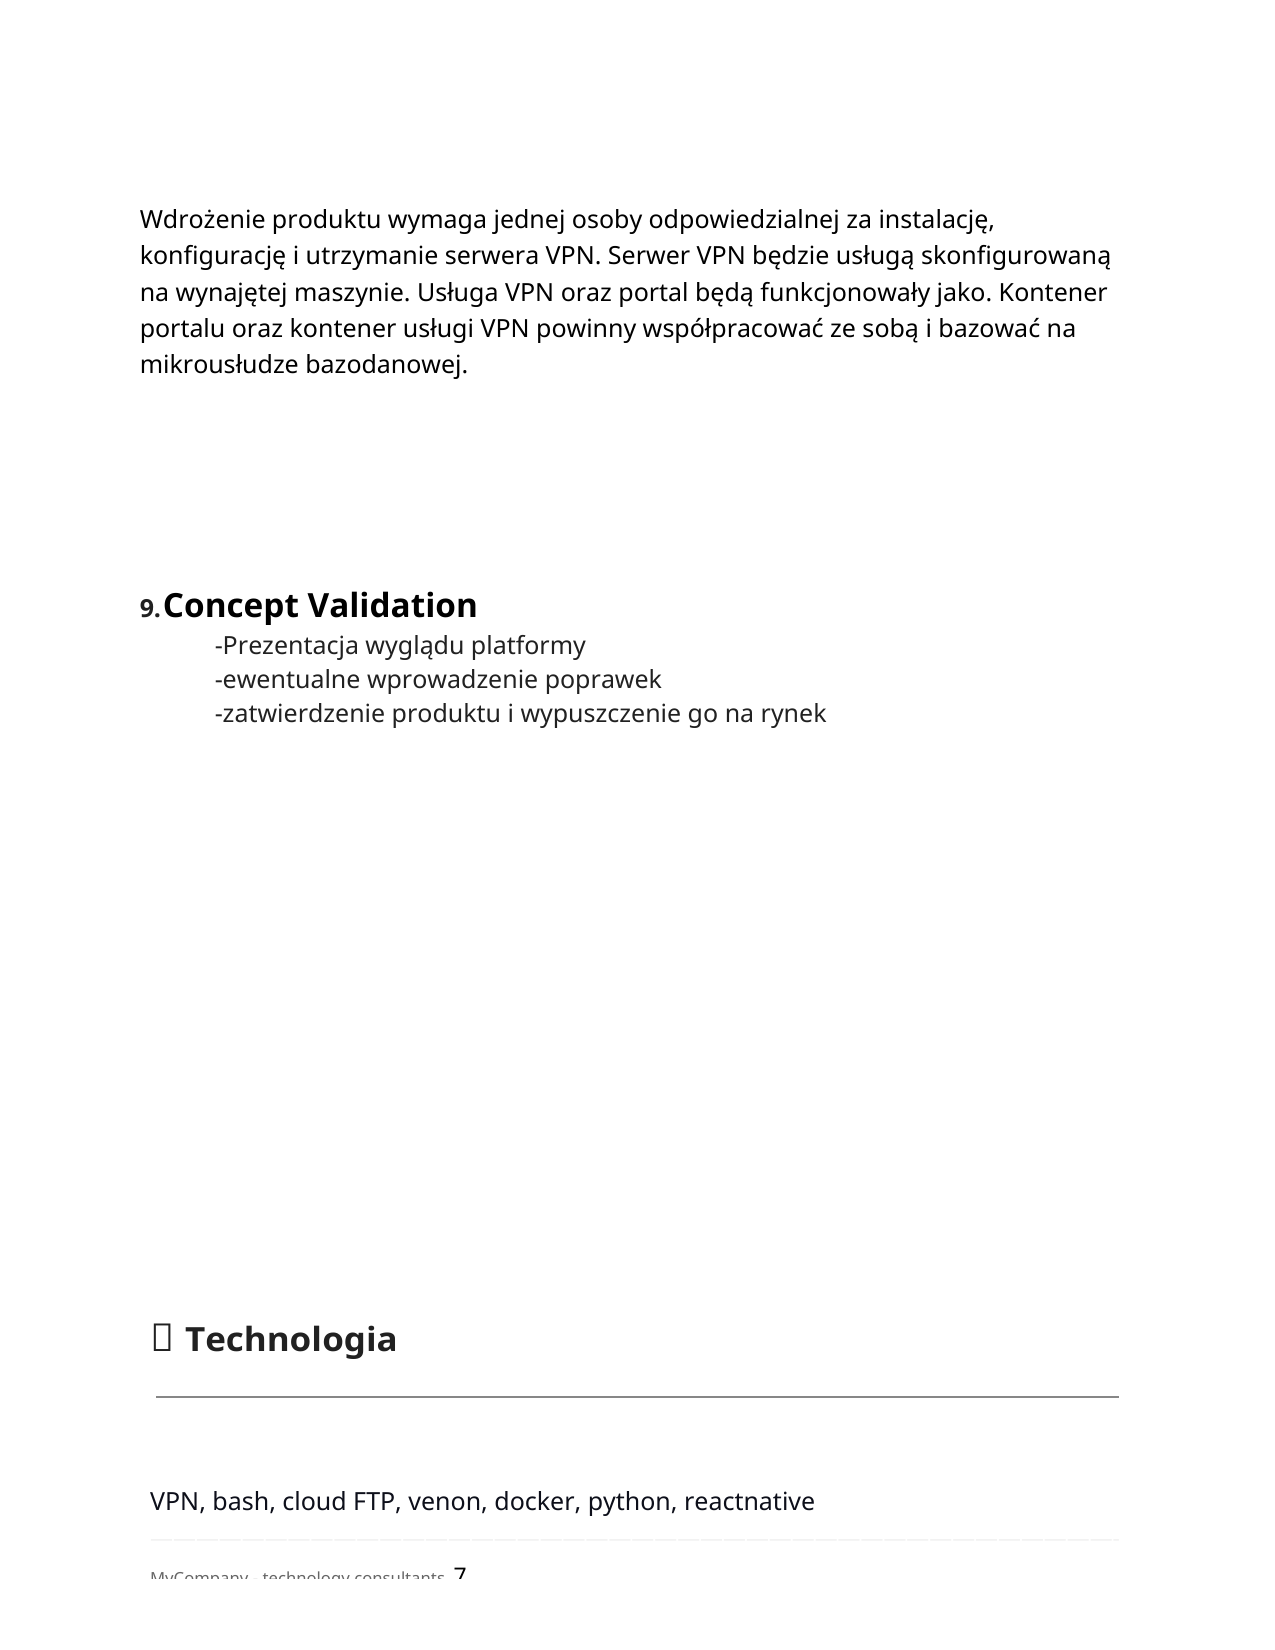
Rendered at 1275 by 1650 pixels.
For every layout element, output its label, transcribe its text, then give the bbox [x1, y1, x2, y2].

text -Prezentacja wyglądu platformy [150, 627, 1139, 661]
text -ewentualne wprowadzenie poprawek [150, 662, 1139, 696]
text Wdrożenie produktu wymaga jednej osoby odpowiedzialnej za instalację, konfigurację i utrzymanie serwera VPN. Serwer VPN będzie usługą skonfigurowaną na wynajętej maszynie. Usługa VPN oraz portal będą funkcjonowały jako. Kontener portalu oraz kontener usługi VPN powinny współpracować ze sobą i bazować na mikrousłudze bazodanowej. [139, 202, 1137, 381]
list Concept Validation [139, 582, 1139, 627]
text VPN, bash, cloud FTP, venon, docker, python, reactnative [150, 1483, 1139, 1517]
text -zatwierdzenie produktu i wypuszczenie go na rynek [150, 696, 1139, 730]
text 📃 Technologia [150, 1310, 1139, 1362]
